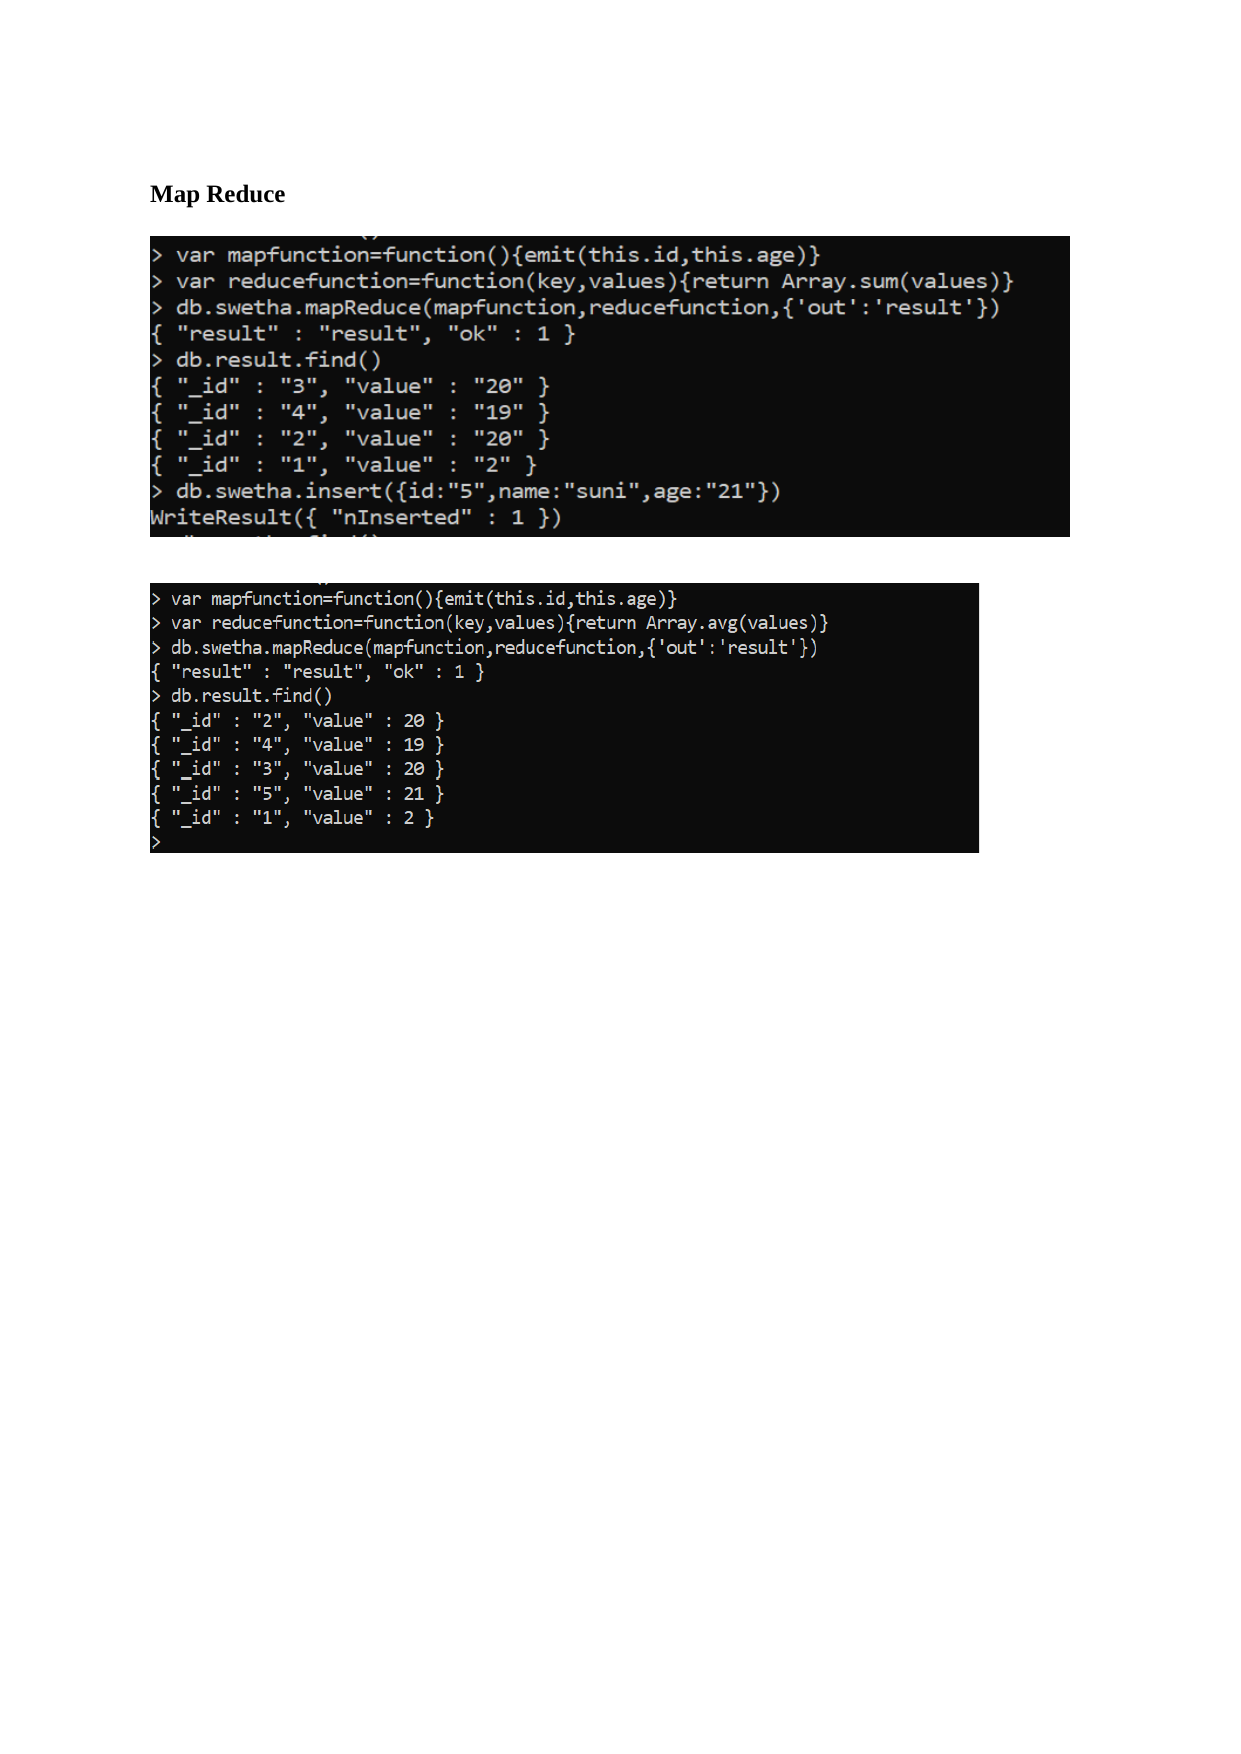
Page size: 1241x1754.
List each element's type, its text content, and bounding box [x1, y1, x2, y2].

picture [150, 236, 1070, 537]
text Map Reduce [150, 179, 1090, 207]
picture [150, 583, 980, 853]
